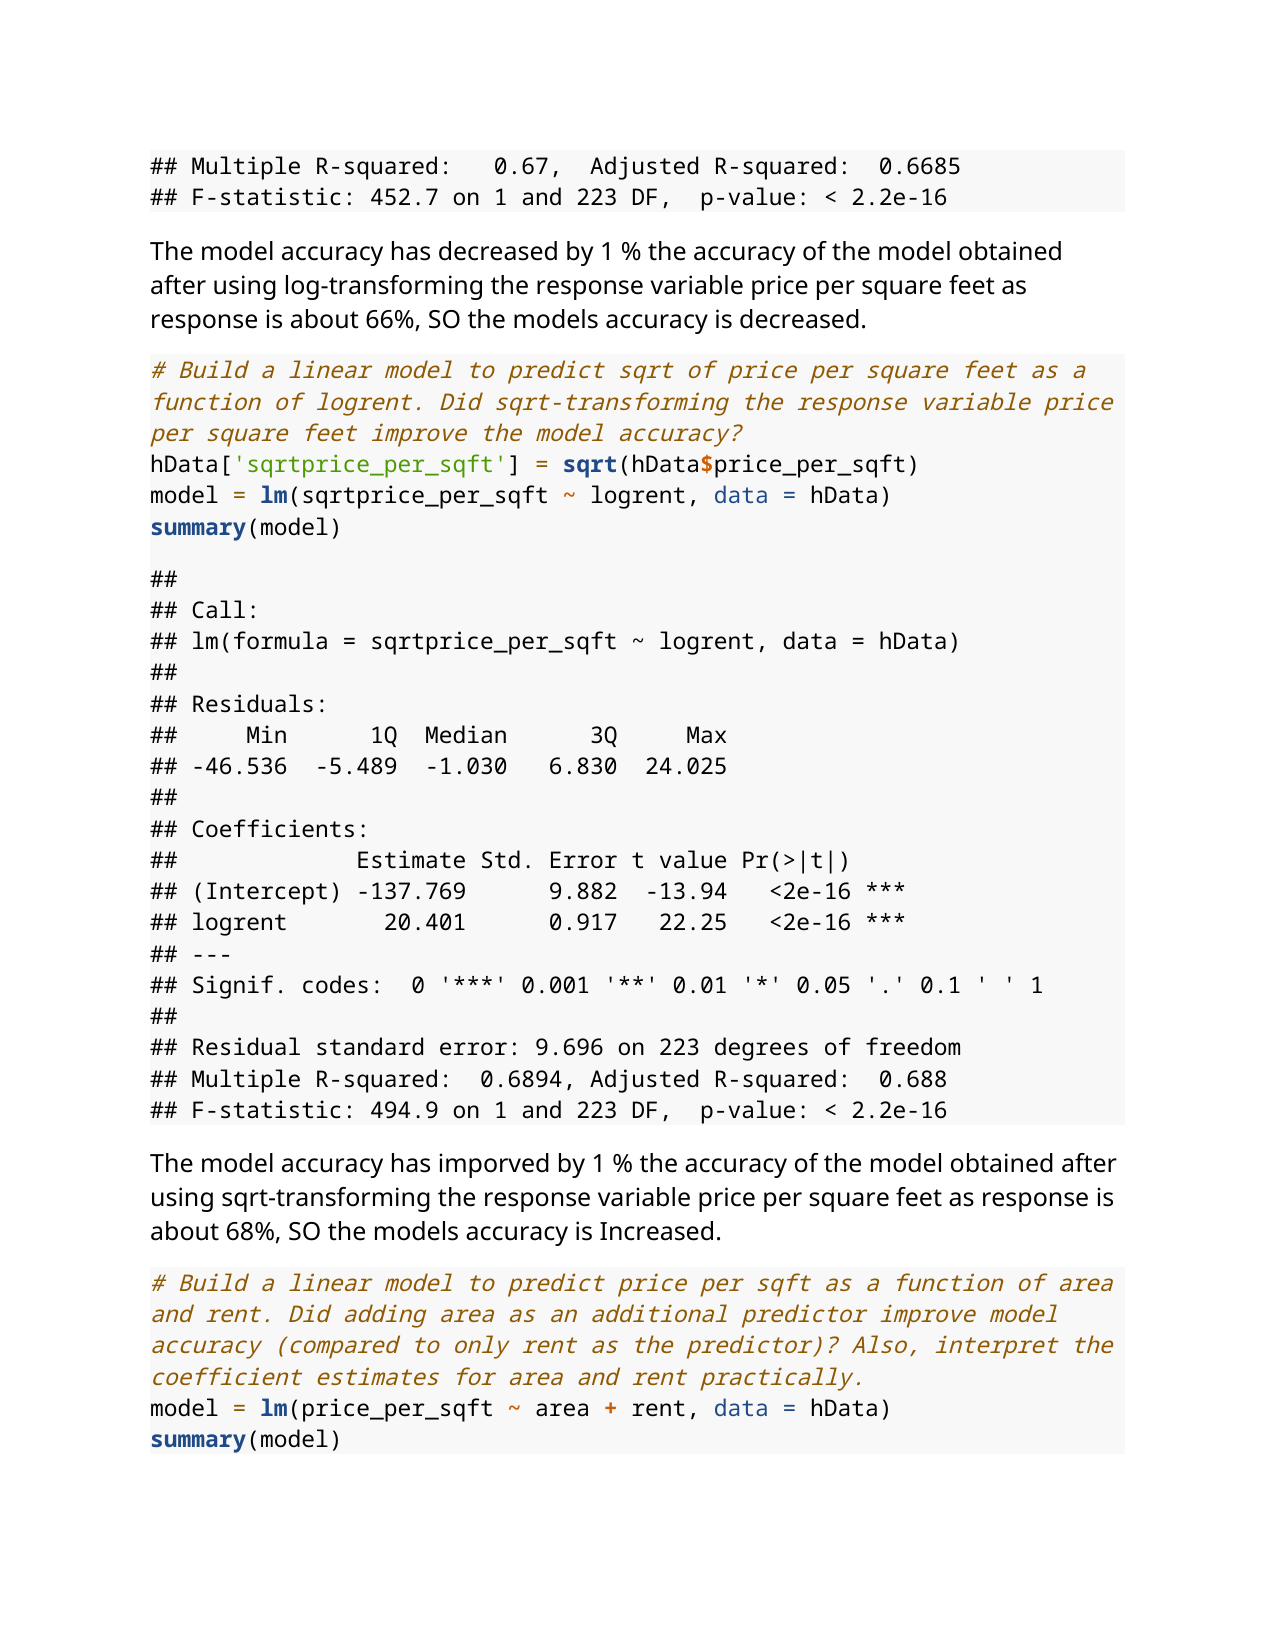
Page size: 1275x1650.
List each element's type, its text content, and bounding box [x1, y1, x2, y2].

text ## ## Call: ## lm(formula = sqrtprice_per_sqft ~ logrent, data = hData) ## ## Residuals: ## Min 1Q Median 3Q Max ## -46.536 -5.489 -1.030 6.830 24.025 ## ## Coefficients: ## Estimate Std. Error t value Pr(>|t|) ## (Intercept) -137.769 9.882 -13.94 <2e-16 *** ## logrent 20.401 0.917 22.25 <2e-16 *** ## --- ## Signif. codes: 0 '***' 0.001 '**' 0.01 '*' 0.05 '.' 0.1 ' ' 1 ## ## Residual standard error: 9.696 on 223 degrees of freedom ## Multiple R-squared: 0.6894, Adjusted R-squared: 0.688 ## F-statistic: 494.9 on 1 and 223 DF, p-value: < 2.2e-16 [150, 563, 1125, 1125]
text The model accuracy has decreased by 1 % the accuracy of the model obtained after using log-transforming the response variable price per square feet as response is about 66%, SO the models accuracy is decreased. [150, 233, 1125, 336]
text # Build a linear model to predict sqrt of price per square feet as a function of logrent. Did sqrt-transforming the response variable price per square feet improve the model accuracy? hData['sqrtprice_per_sqft'] = sqrt(hData$price_per_sqft) model = lm(sqrtprice_per_sqft ~ logrent, data = hData) summary(model) [342, 354, 1125, 542]
text # Build a linear model to predict price per sqft as a function of area and rent. Did adding area as an additional predictor improve model accuracy (compared to only rent as the predictor)? Also, interpret the coefficient estimates for area and rent practically. model = lm(price_per_sqft ~ area + rent, data = hData) summary(model) [342, 1267, 1125, 1454]
text The model accuracy has imporved by 1 % the accuracy of the model obtained after using sqrt-transforming the response variable price per square feet as response is about 68%, SO the models accuracy is Increased. [150, 1146, 1125, 1248]
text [150, 150, 1125, 212]
